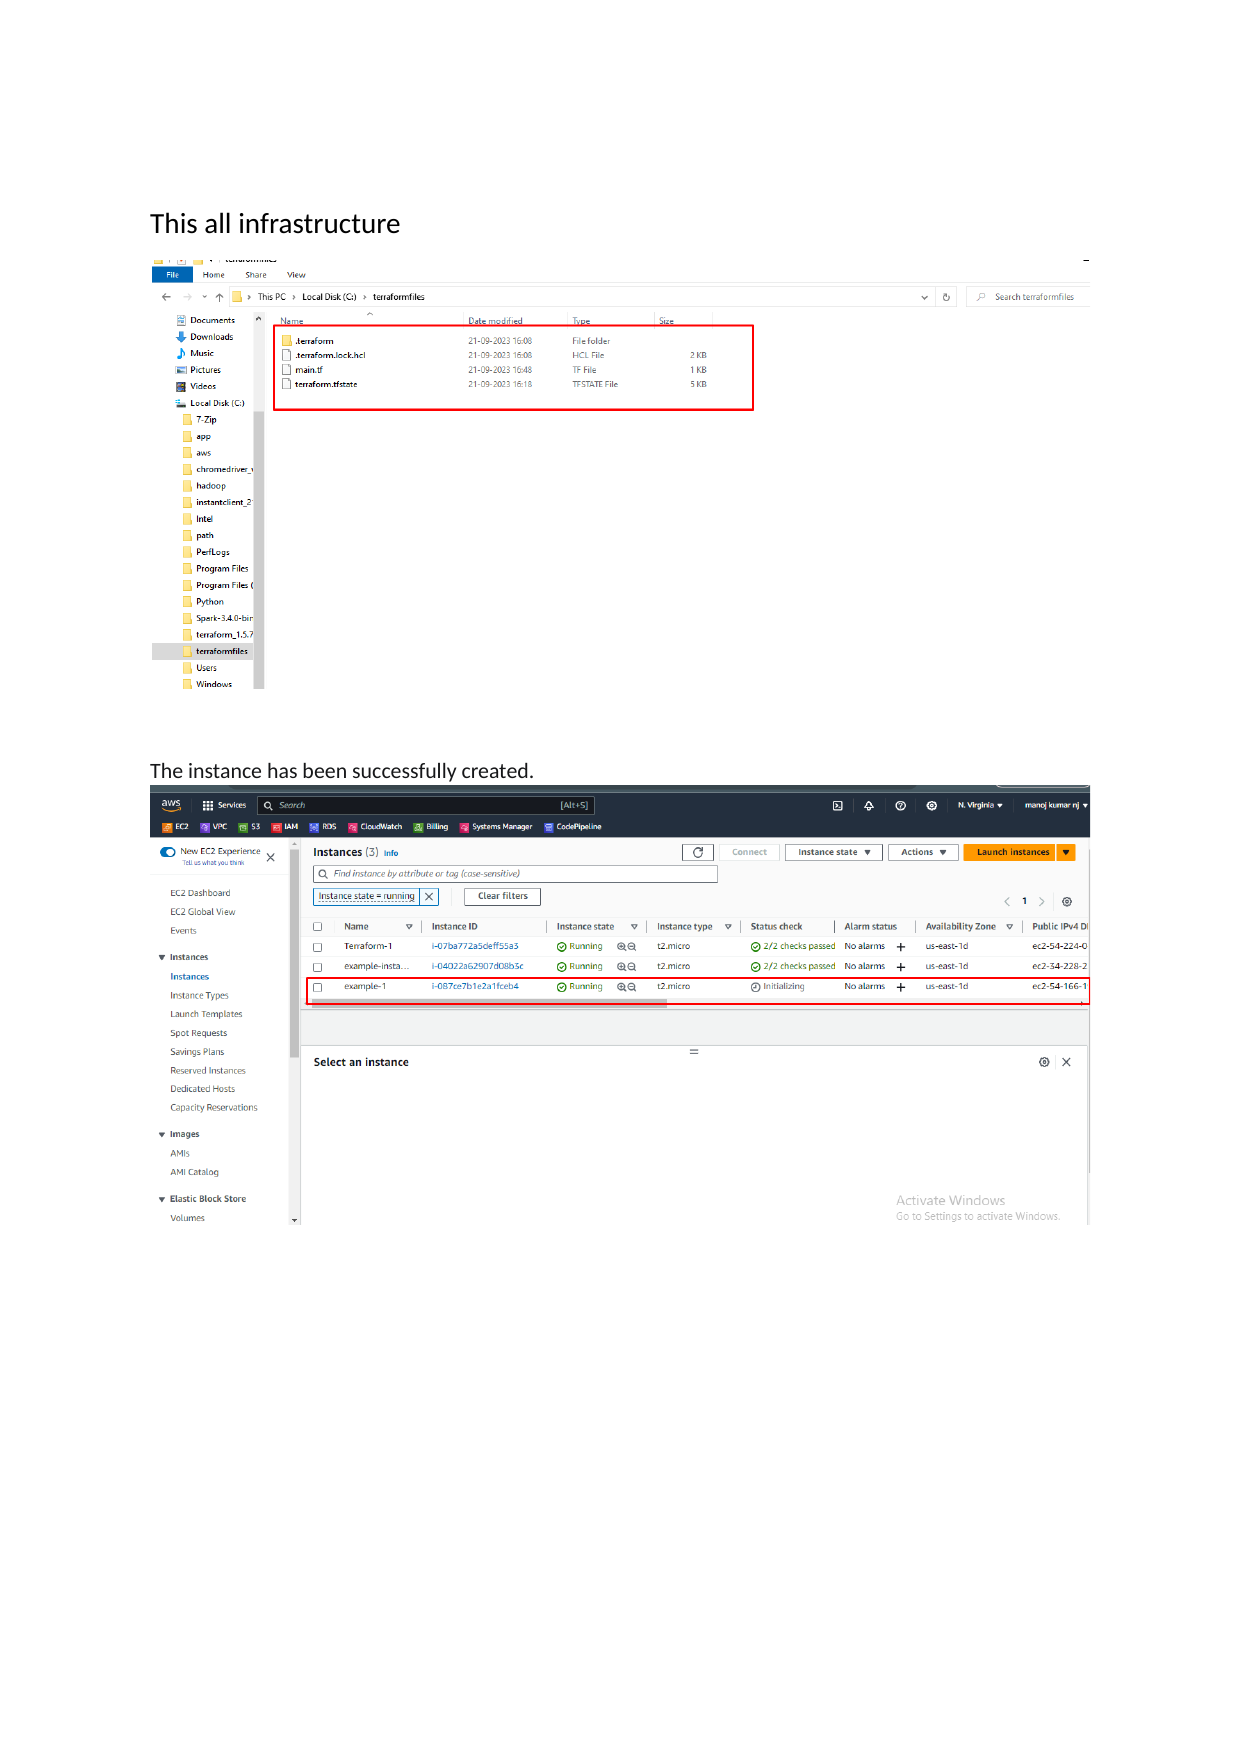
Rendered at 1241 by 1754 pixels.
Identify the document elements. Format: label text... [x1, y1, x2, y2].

picture [150, 785, 1091, 1225]
text The instance has been successfully created. [150, 757, 1090, 785]
text This all infrastructure [150, 205, 1090, 241]
picture [152, 260, 1091, 689]
